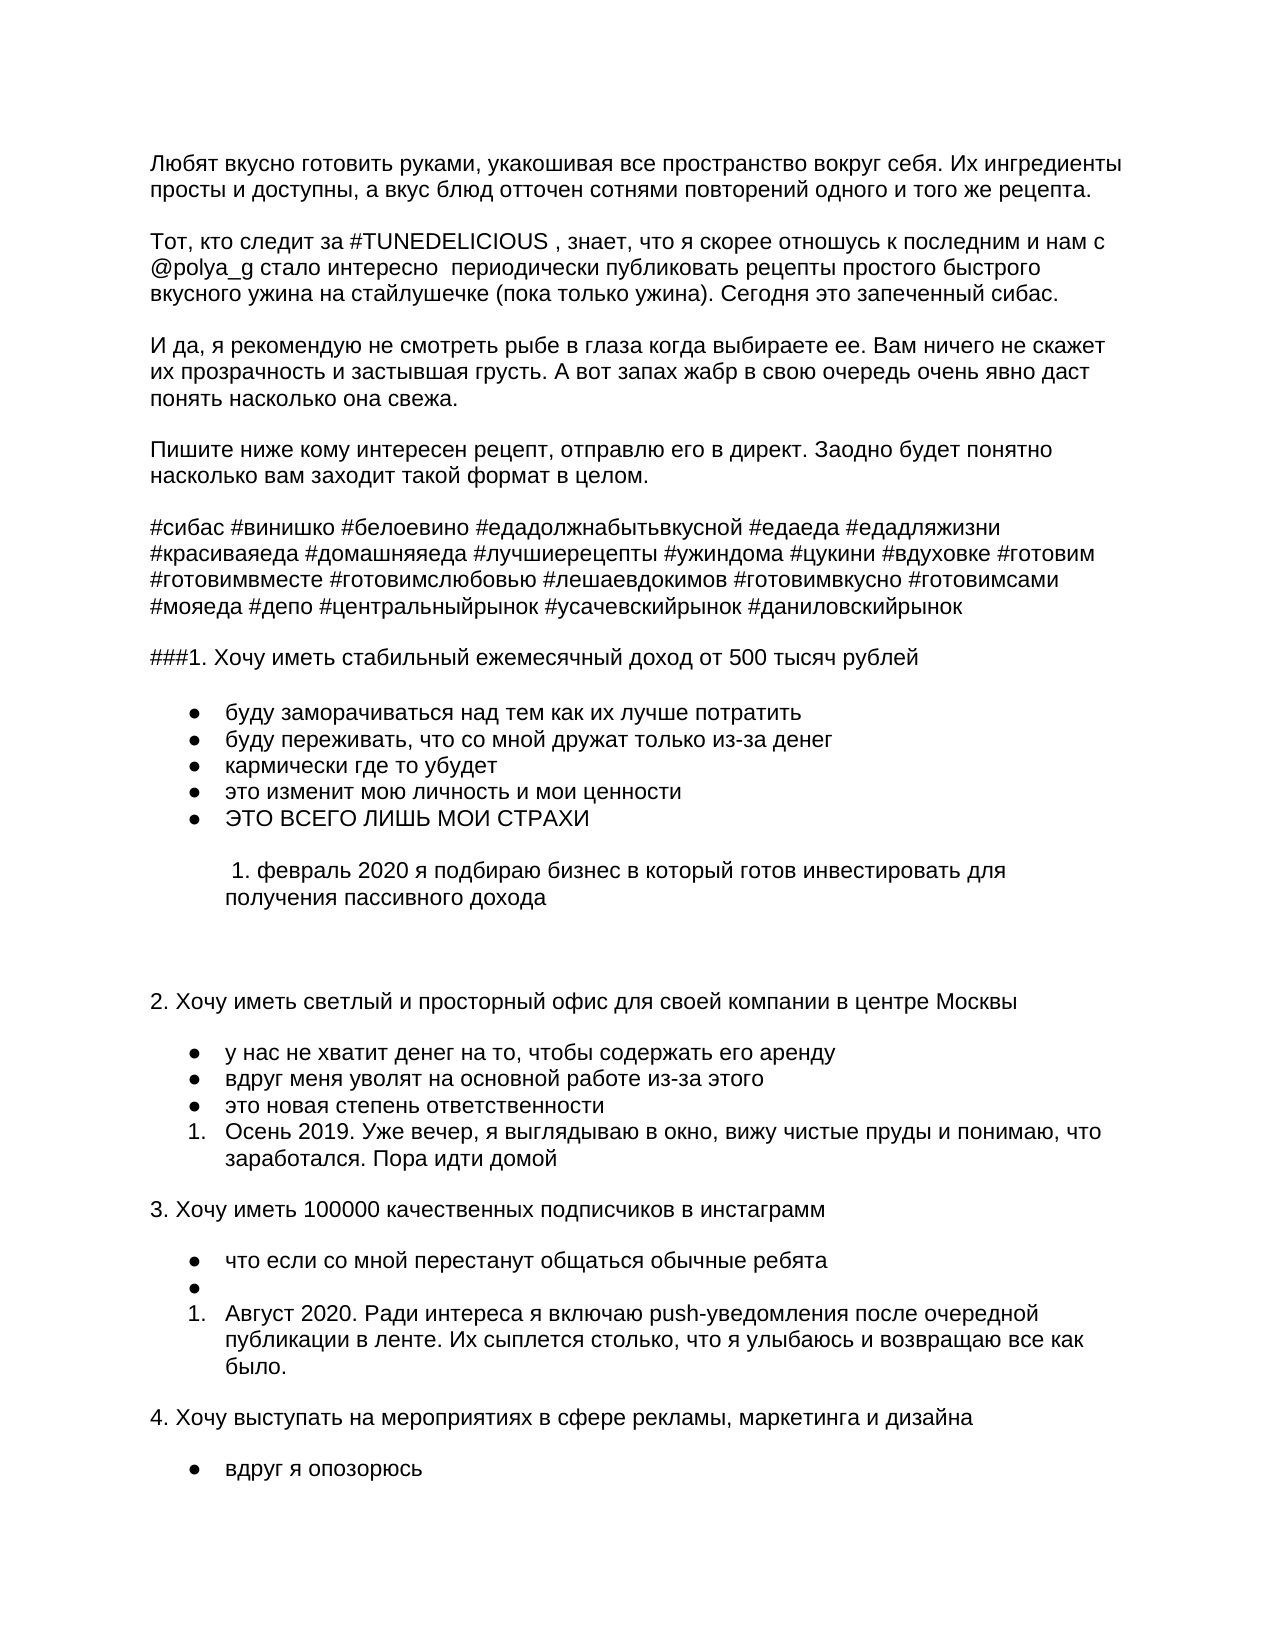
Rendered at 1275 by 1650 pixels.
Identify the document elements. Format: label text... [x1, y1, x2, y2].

text 4. Хочу выступать на мероприятиях в сфере рекламы, маркетинга и дизайна [150, 1404, 1125, 1430]
list вдруг я опозорюсь [187, 1455, 1125, 1482]
list это новая степень ответственности [187, 1092, 1125, 1118]
list Август 2020. Ради интереса я включаю push-уведомления после очередной публикации в ленте. Их сыплется столько, что я улыбаюсь и возвращаю все как было. [187, 1300, 1125, 1379]
list кармически где то убудет [187, 752, 1125, 778]
text И да, я рекомендую не смотреть рыбе в глаза когда выбираете ее. Вам ничего не скажет их прозрачность и застывшая грусть. А вот запах жабр в свою очередь очень явно даст понять насколько она свежа. [150, 332, 1125, 411]
list вдруг меня уволят на основной работе из-за этого [187, 1065, 1125, 1092]
text Любят вкусно готовить руками, укакошивая все пространство вокруг себя. Их ингредиенты просты и доступны, а вкус блюд отточен сотнями повторений одного и того же рецепта. [150, 150, 1125, 203]
list буду переживать, что со мной дружат только из-за денег [187, 726, 1125, 752]
list у нас не хватит денег на то, чтобы содержать его аренду [187, 1039, 1125, 1065]
list буду заморачиваться над тем как их лучше потратить [187, 699, 1125, 726]
text 3. Хочу иметь 100000 качественных подписчиков в инстаграмм [150, 1196, 1125, 1222]
list ЭТО ВСЕГО ЛИШЬ МОИ СТРАХИ 1. февраль 2020 я подбираю бизнес в который готов инвестировать для получения пассивного дохода [187, 804, 1125, 963]
text ###1. Хочу иметь стабильный ежемесячный доход от 500 тысяч рублей [150, 644, 1125, 670]
text #сибас #винишко #белоевино #едадолжнабытьвкусной #едаеда #едадляжизни #красиваяеда #домашняяеда #лучшиерецепты #ужиндома #цукини #вдуховке #готовим #готовимвместе #готовимслюбовью #лешаевдокимов #готовимвкусно #готовимсами #мояеда #депо #центральныйрынок #усачевскийрынок #даниловскийрынок [150, 513, 1125, 619]
list это изменит мою личность и мои ценности [187, 778, 1125, 804]
text Тот, кто следит за #TUNEDELICIOUS , знает, что я скорее отношусь к последним и нам с @polya_g стало интересно периодически публиковать рецепты простого быстрого вкусного ужина на стайлушечке (пока только ужина). Сегодня это запеченный сибас. [150, 228, 1125, 307]
list что если со мной перестанут общаться обычные ребята [187, 1247, 1125, 1273]
text 2. Хочу иметь светлый и просторный офис для своей компании в центре Москвы [150, 988, 1125, 1014]
text Пишите ниже кому интересен рецепт, отправлю его в директ. Заодно будет понятно насколько вам заходит такой формат в целом. [150, 436, 1125, 488]
list Осень 2019. Уже вечер, я выглядываю в окно, вижу чистые пруды и понимаю, что заработался. Пора идти домой [187, 1118, 1125, 1171]
